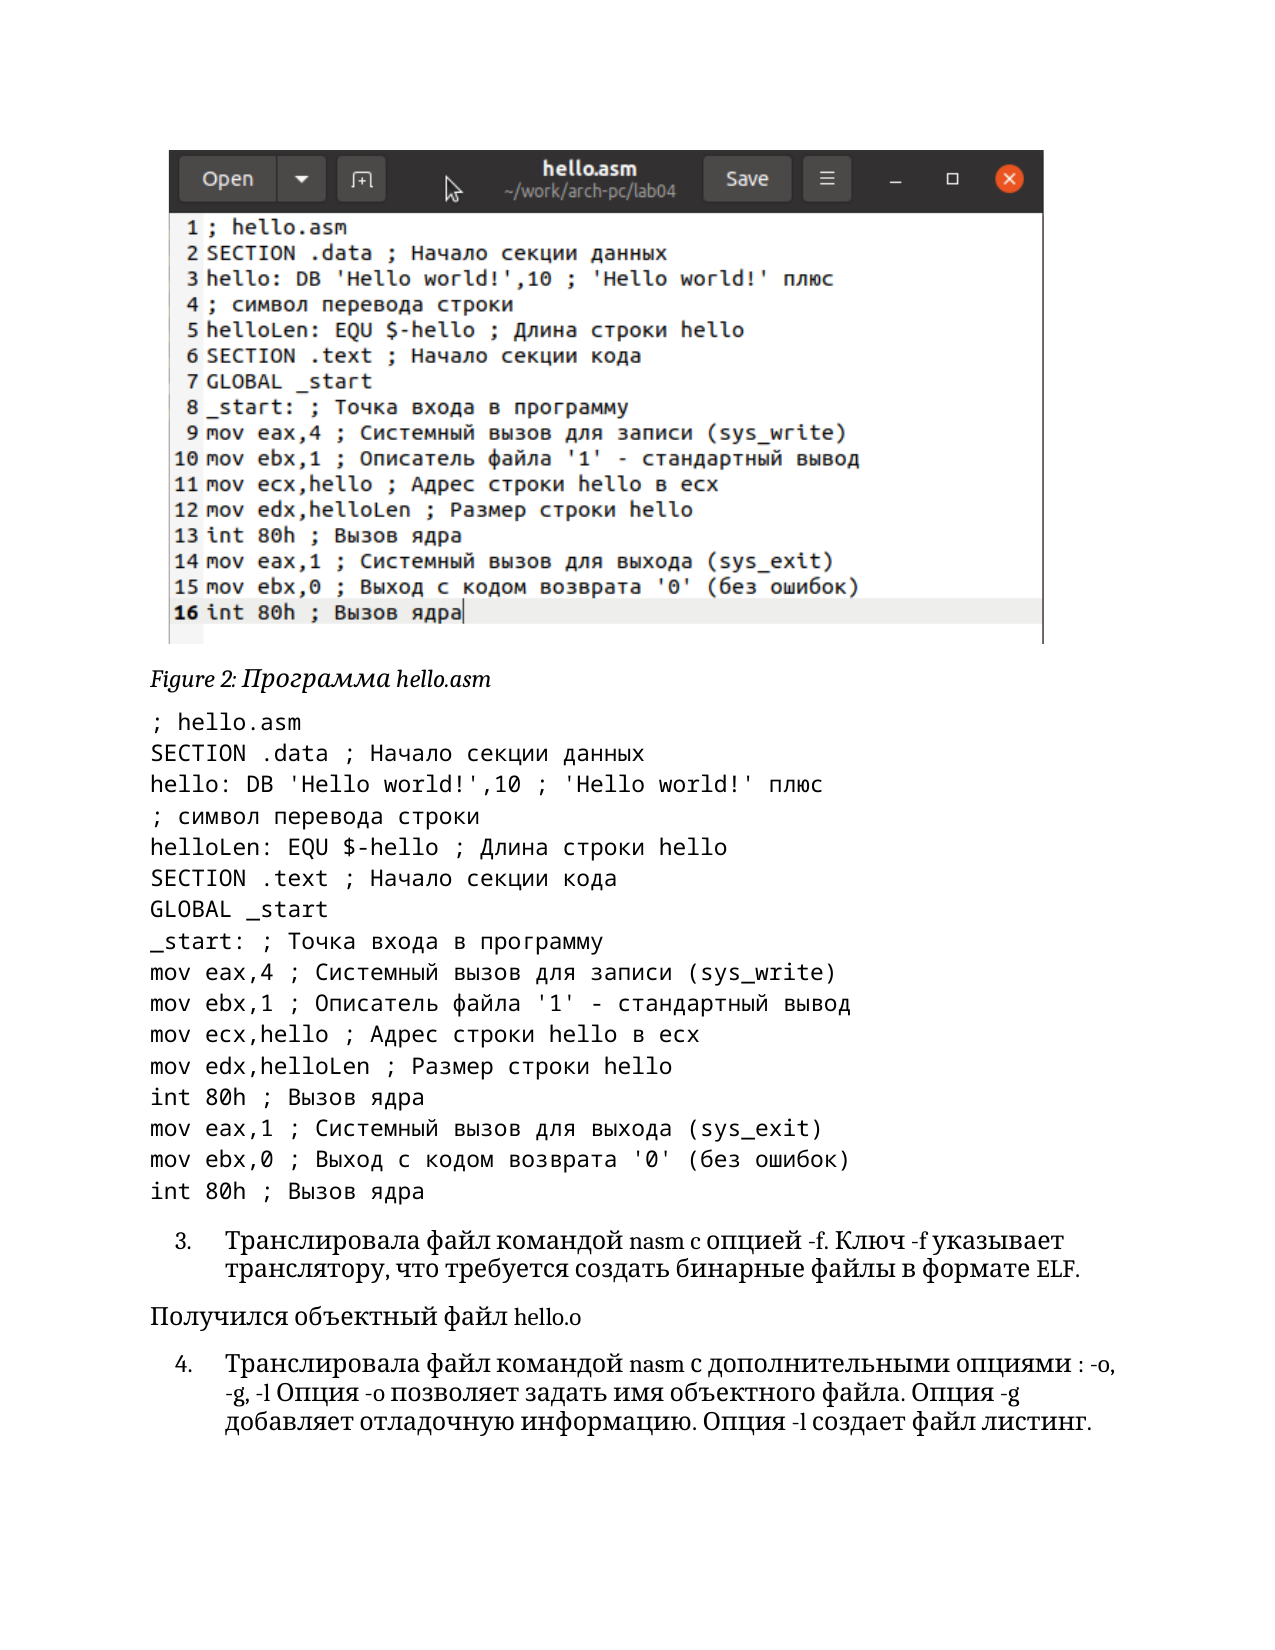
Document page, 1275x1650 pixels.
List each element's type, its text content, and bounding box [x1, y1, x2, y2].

text Figure 2: Программа hello.asm [150, 664, 1125, 693]
text ; hello.asm SECTION .data ; Начало секции данных hello: DB 'Hello world!',10 ; 'Hello world!' плюс ; символ перевода строки helloLen: EQU $-hello ; Длина строки hello SECTION .text ; Начало секции кода GLOBAL _start _start: ; Точка входа в программу mov eax,4 ; Системный вызов для записи (sys_write) mov ebx,1 ; Описатель файла '1' - стандартный вывод mov ecx,hello ; Адрес строки hello в ecx mov edx,helloLen ; Размер строки hello int 80h ; Вызов ядра mov eax,1 ; Системный вызов для выхода (sys_exit) mov ebx,0 ; Выход с кодом возврата '0' (без ошибок) int 80h ; Вызов ядра [150, 706, 1125, 1206]
text Получился объектный файл hello.o [150, 1303, 1125, 1332]
list Транслировала файл командой nasm с дополнительными опциями : -o, -g, -l Опция -o позволяет задать имя объектного файла. Опция -g добавляет отладочную информацию. Опция -l создает файл листинг. [175, 1350, 1125, 1437]
list Транслировала файл командой nasm c опцией -f. Ключ -f указывает транслятору, что требуется создать бинарные файлы в формате ELF. [175, 1227, 1125, 1284]
picture [168, 150, 1044, 644]
